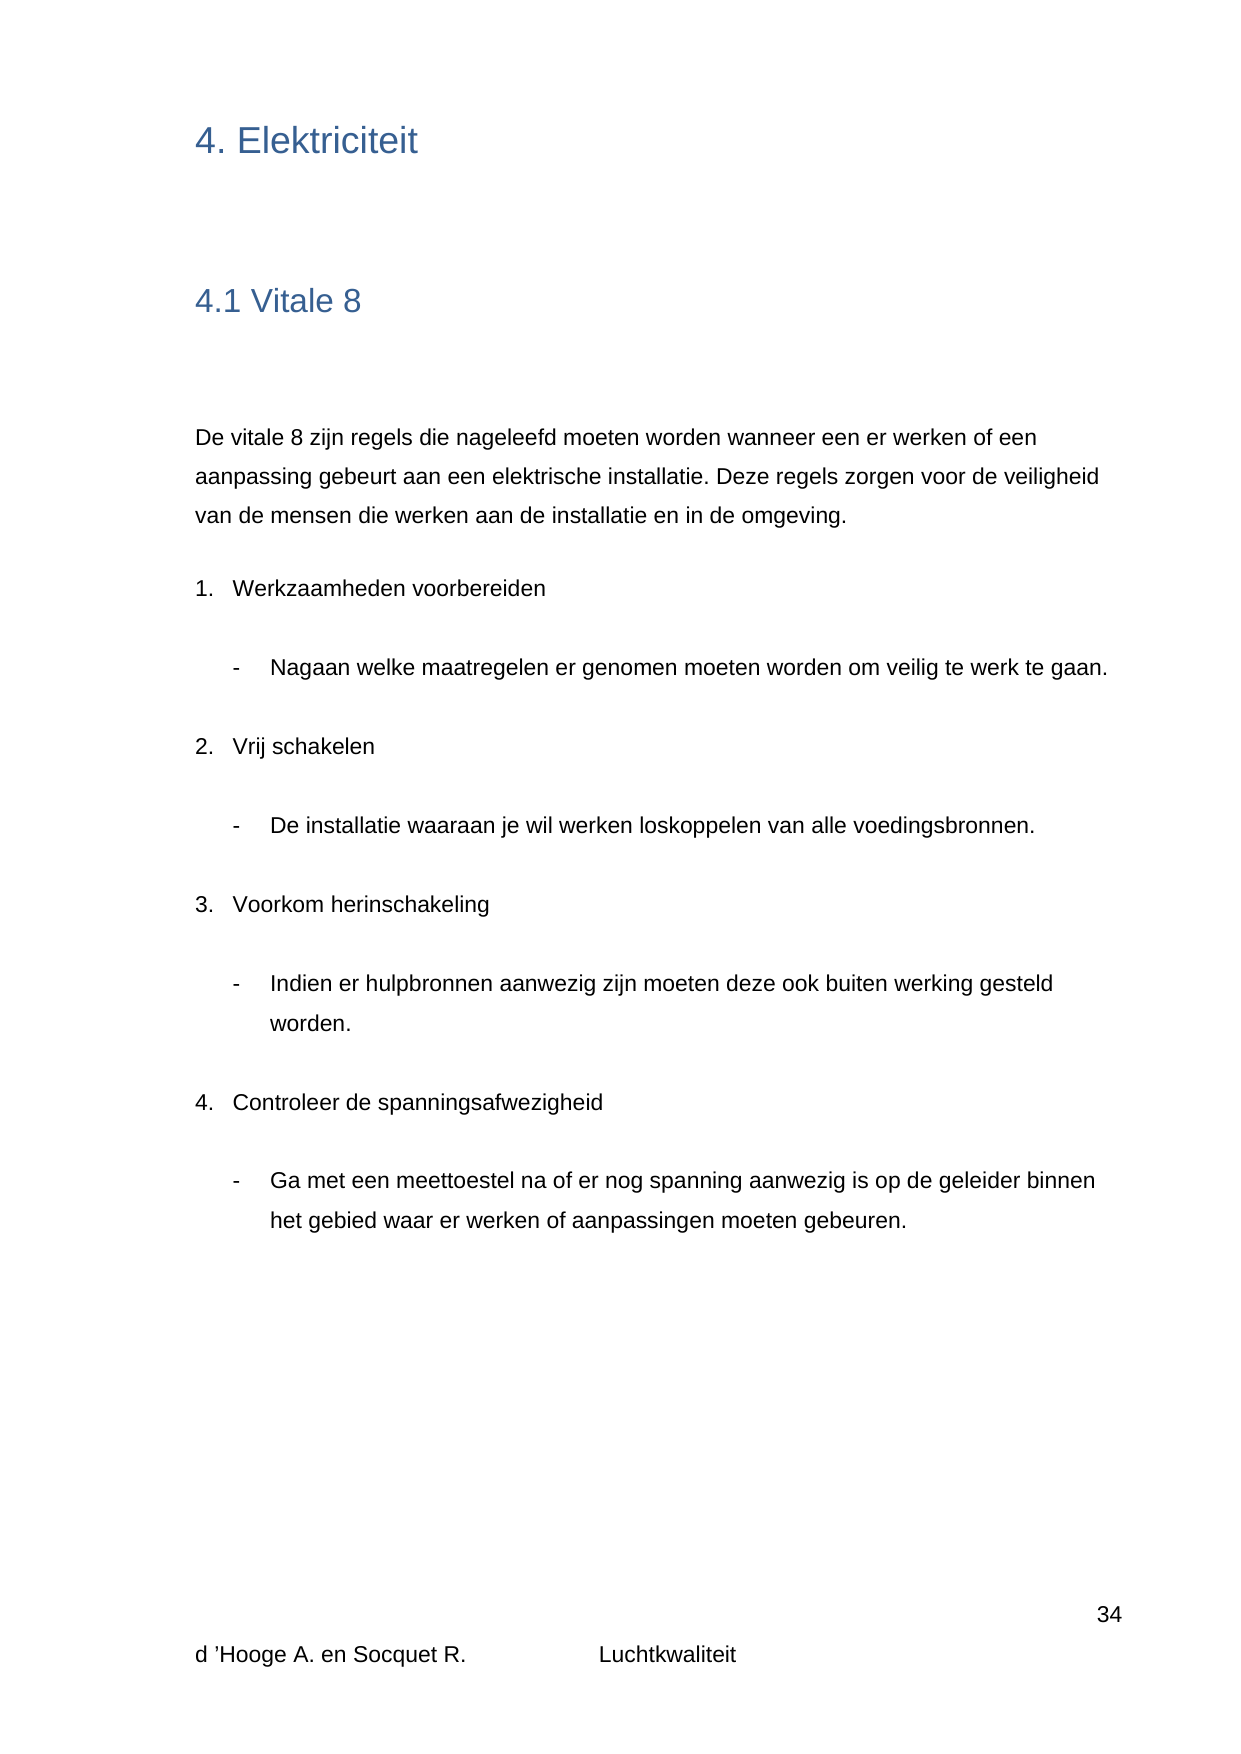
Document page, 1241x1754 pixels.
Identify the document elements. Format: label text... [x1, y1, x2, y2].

list Voorkom herinschakeling [195, 891, 1122, 917]
text De vitale 8 zijn regels die nageleefd moeten worden wanneer een er werken of een aanpassing gebeurt aan een elektrische installatie. Deze regels zorgen voor de veiligheid van de mensen die werken aan de installatie en in de omgeving. [195, 423, 1122, 529]
list Vrij schakelen [195, 733, 1122, 759]
list Ga met een meettoestel na of er nog spanning aanwezig is op de geleider binnen het gebied waar er werken of aanpassingen moeten gebeuren. [232, 1167, 1122, 1233]
list Indien er hulpbronnen aanwezig zijn moeten deze ook buiten werking gesteld worden. [232, 970, 1122, 1036]
list Werkzaamheden voorbereiden [195, 575, 1122, 602]
list De installatie waaraan je wil werken loskoppelen van alle voedingsbronnen. [232, 812, 1122, 838]
subtitle 4.1 Vitale 8 [195, 281, 1122, 319]
list Controleer de spanningsafwezigheid [195, 1088, 1122, 1115]
subtitle 4. Elektriciteit [195, 118, 1122, 161]
list Nagaan welke maatregelen er genomen moeten worden om veilig te werk te gaan. [232, 654, 1122, 681]
